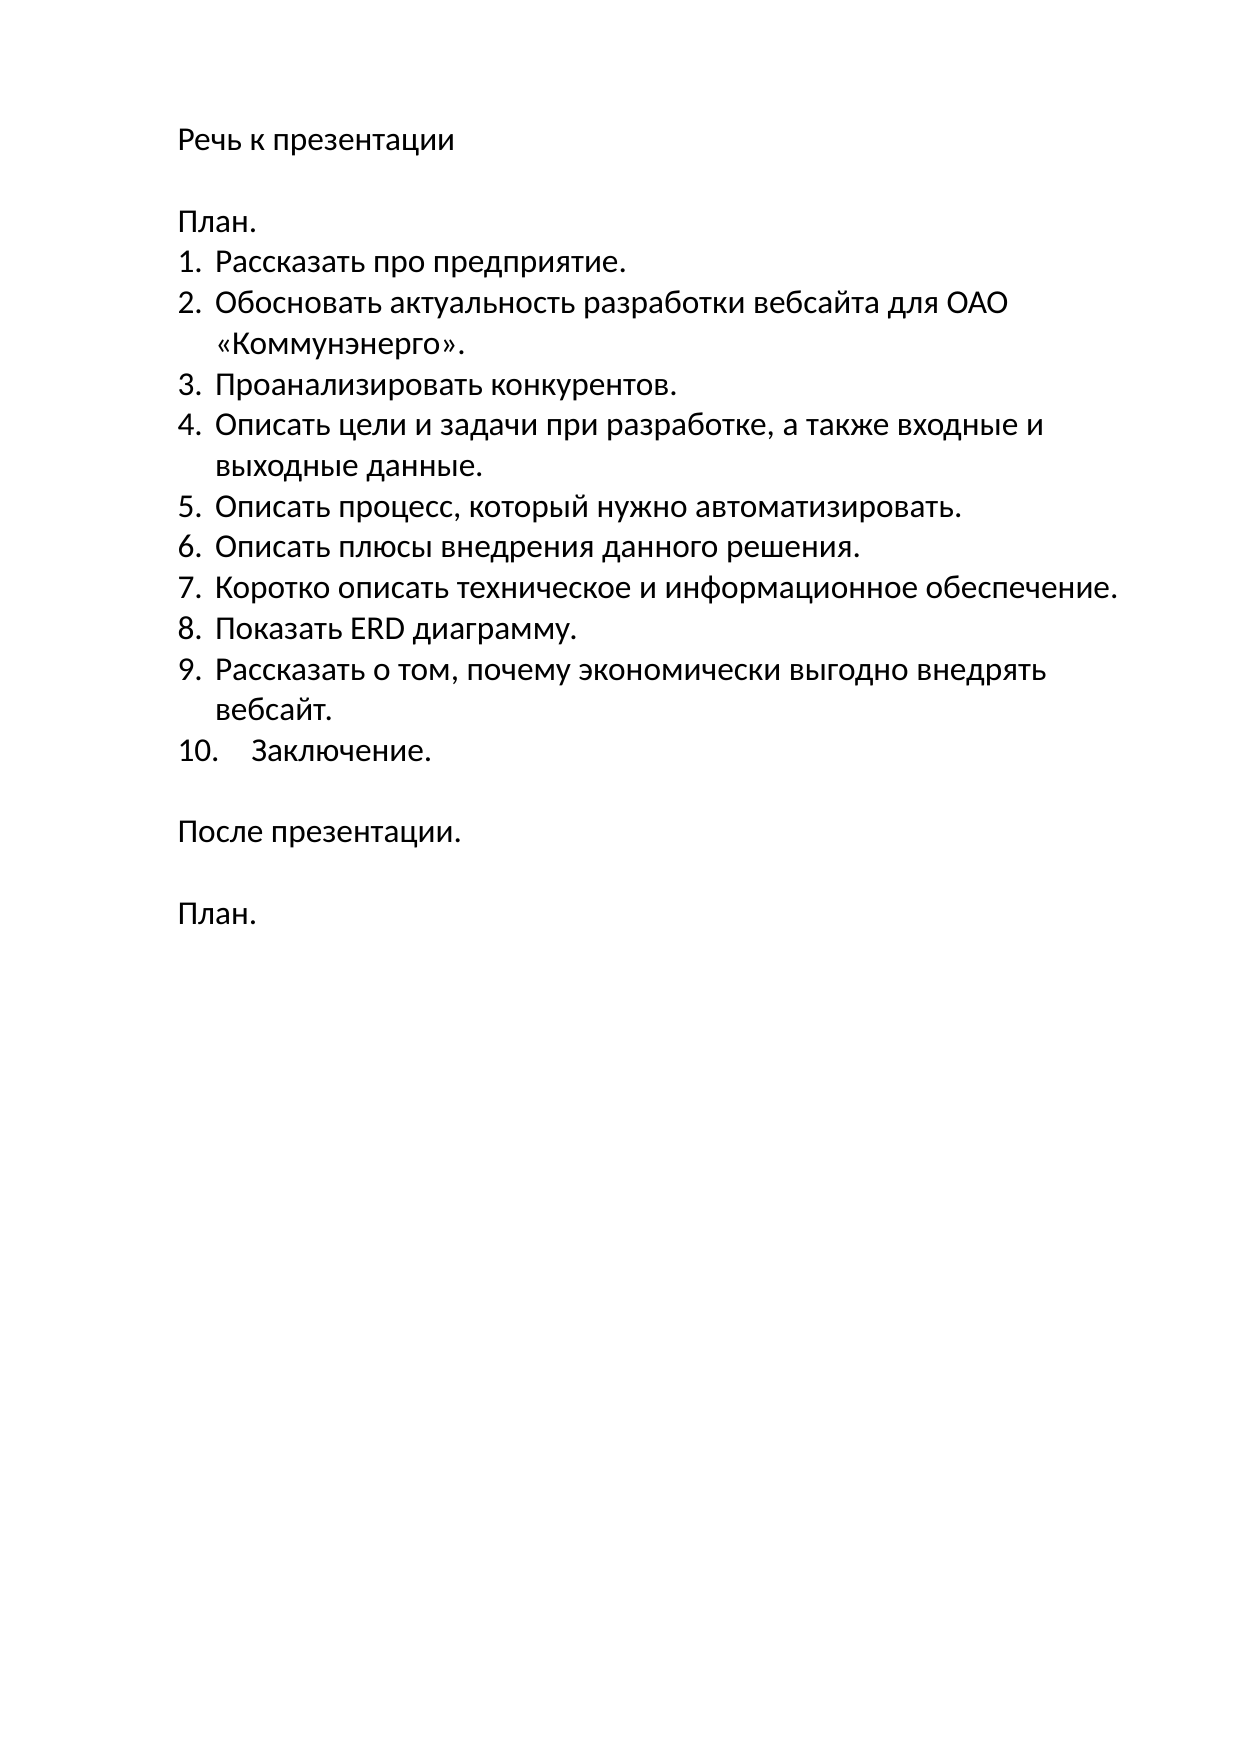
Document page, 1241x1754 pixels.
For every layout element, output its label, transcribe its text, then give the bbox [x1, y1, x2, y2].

list Описать цели и задачи при разработке, а также входные и выходные данные. [177, 403, 1152, 485]
list Описать процесс, который нужно автоматизировать. [177, 485, 1152, 525]
list План. [177, 892, 1152, 933]
list После презентации. [177, 811, 1152, 851]
list Заключение. [177, 729, 1152, 770]
list Показать ERD диаграмму. [177, 607, 1152, 648]
list Проанализировать конкурентов. [177, 362, 1152, 403]
text Речь к презентации [177, 118, 1152, 159]
list Обосновать актуальность разработки вебсайта для ОАО «Коммунэнерго». [177, 281, 1152, 362]
list Описать плюсы внедрения данного решения. [177, 525, 1152, 566]
list Рассказать о том, почему экономически выгодно внедрять вебсайт. [177, 648, 1152, 729]
list Рассказать про предприятие. [177, 240, 1152, 281]
list Коротко описать техническое и информационное обеспечение. [177, 566, 1152, 607]
text План. [177, 199, 1152, 240]
